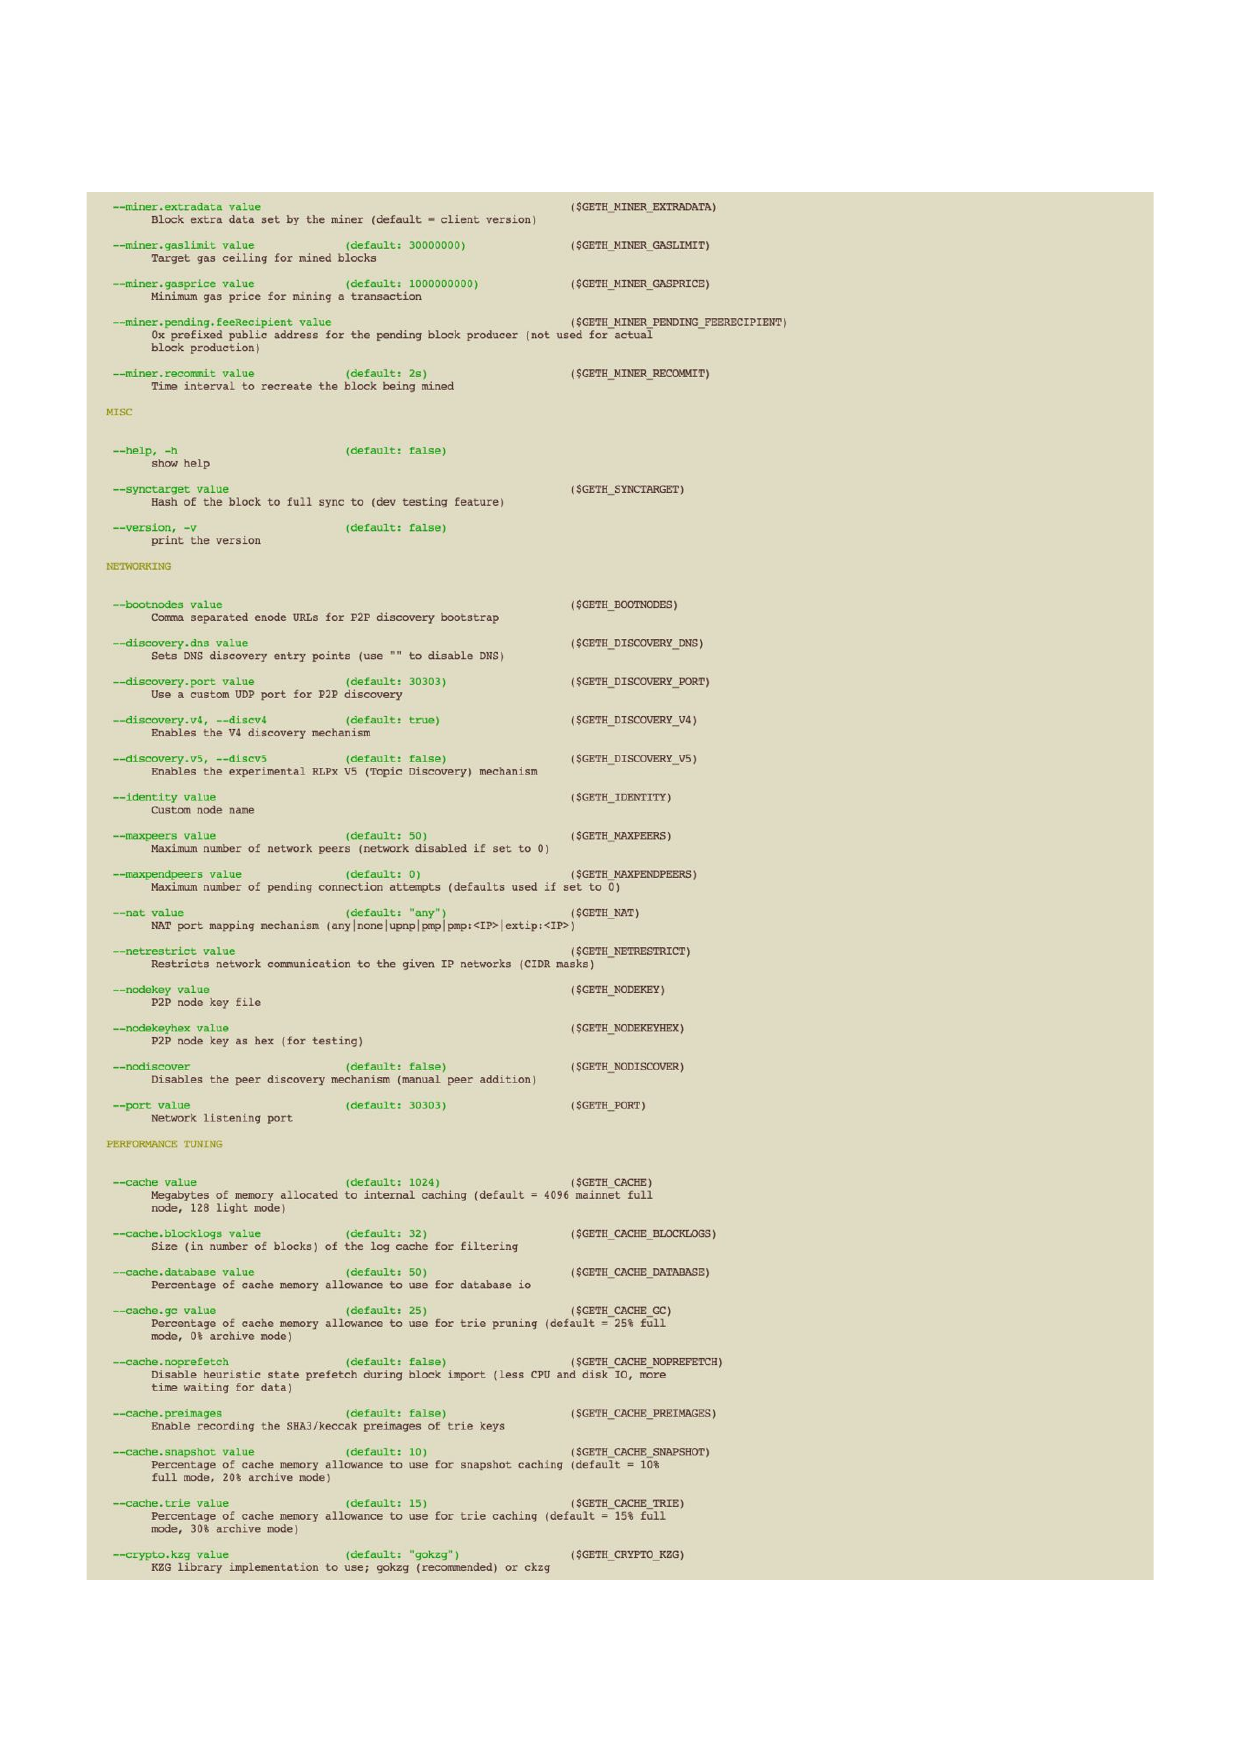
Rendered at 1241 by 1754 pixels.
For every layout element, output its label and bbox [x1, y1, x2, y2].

picture [86, 192, 1154, 1580]
